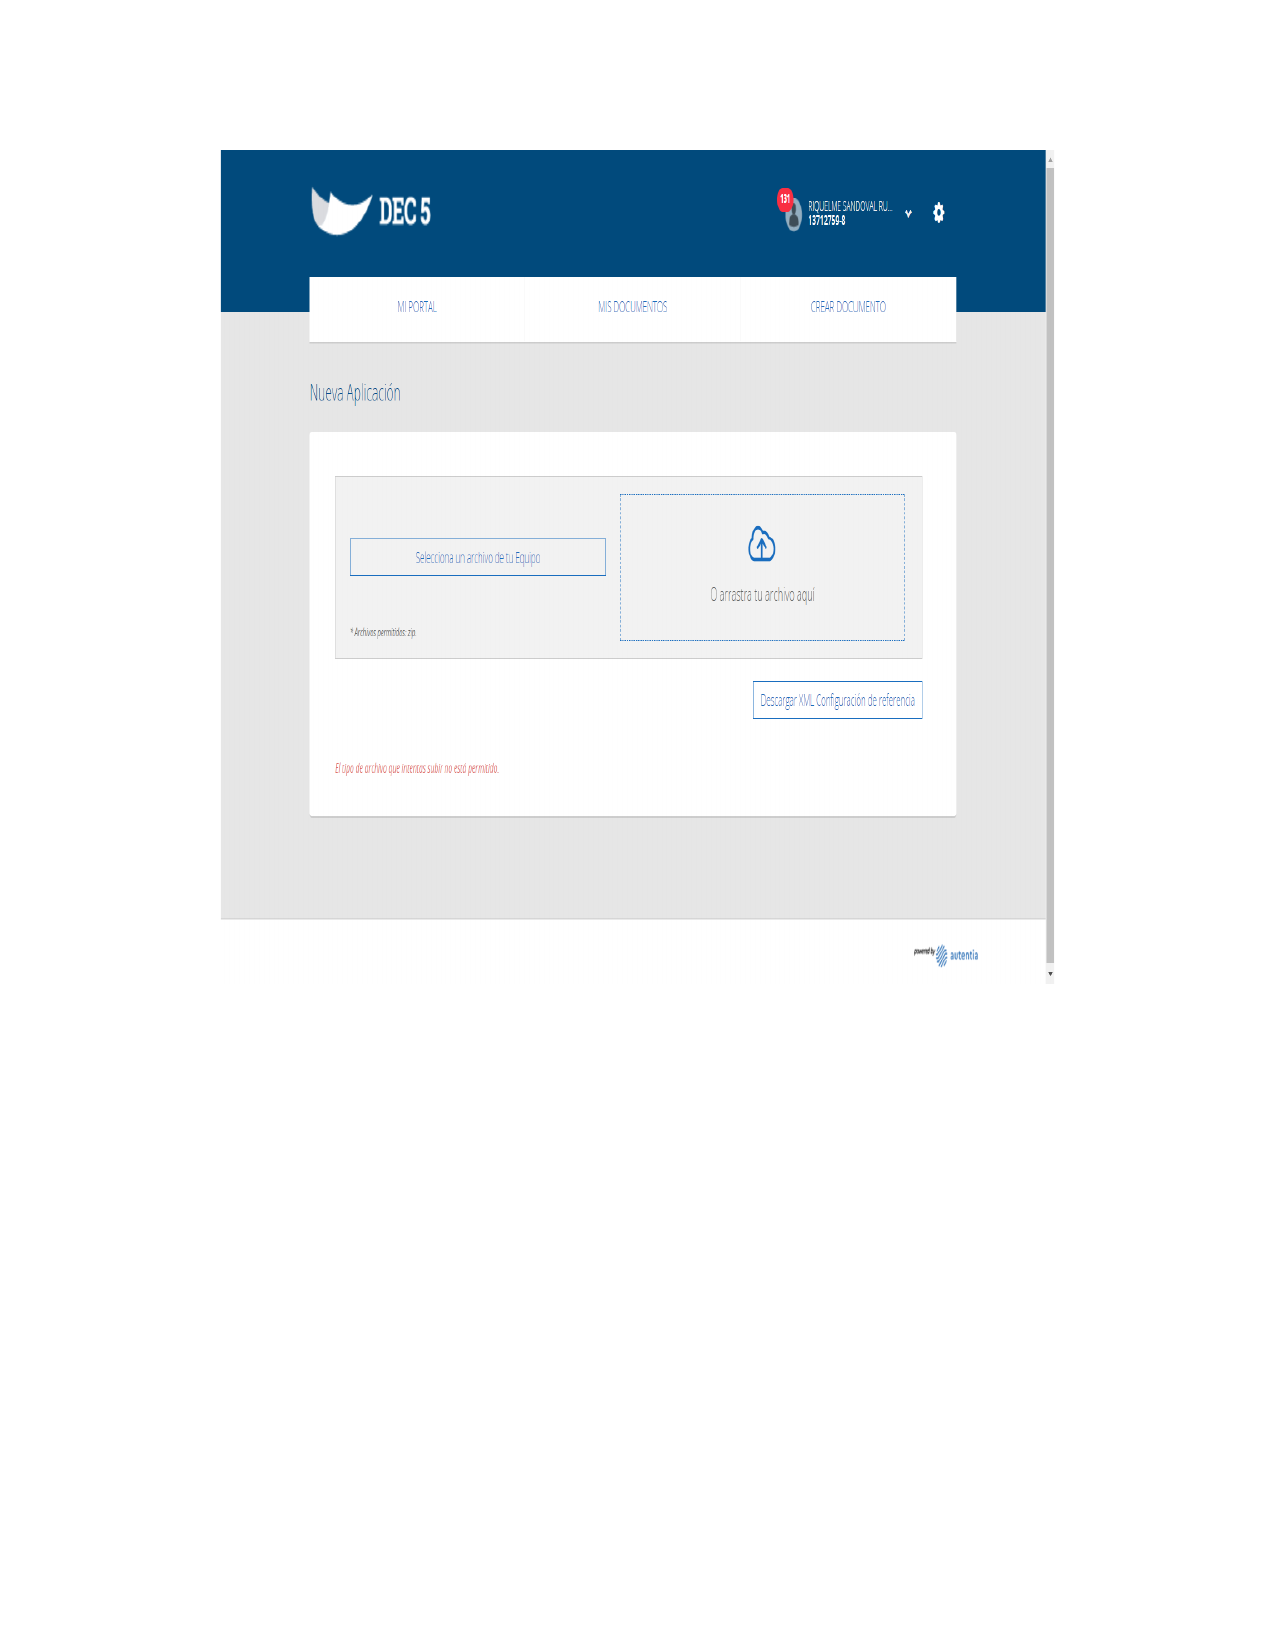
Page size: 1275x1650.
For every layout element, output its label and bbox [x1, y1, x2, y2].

picture [220, 184, 1055, 1018]
